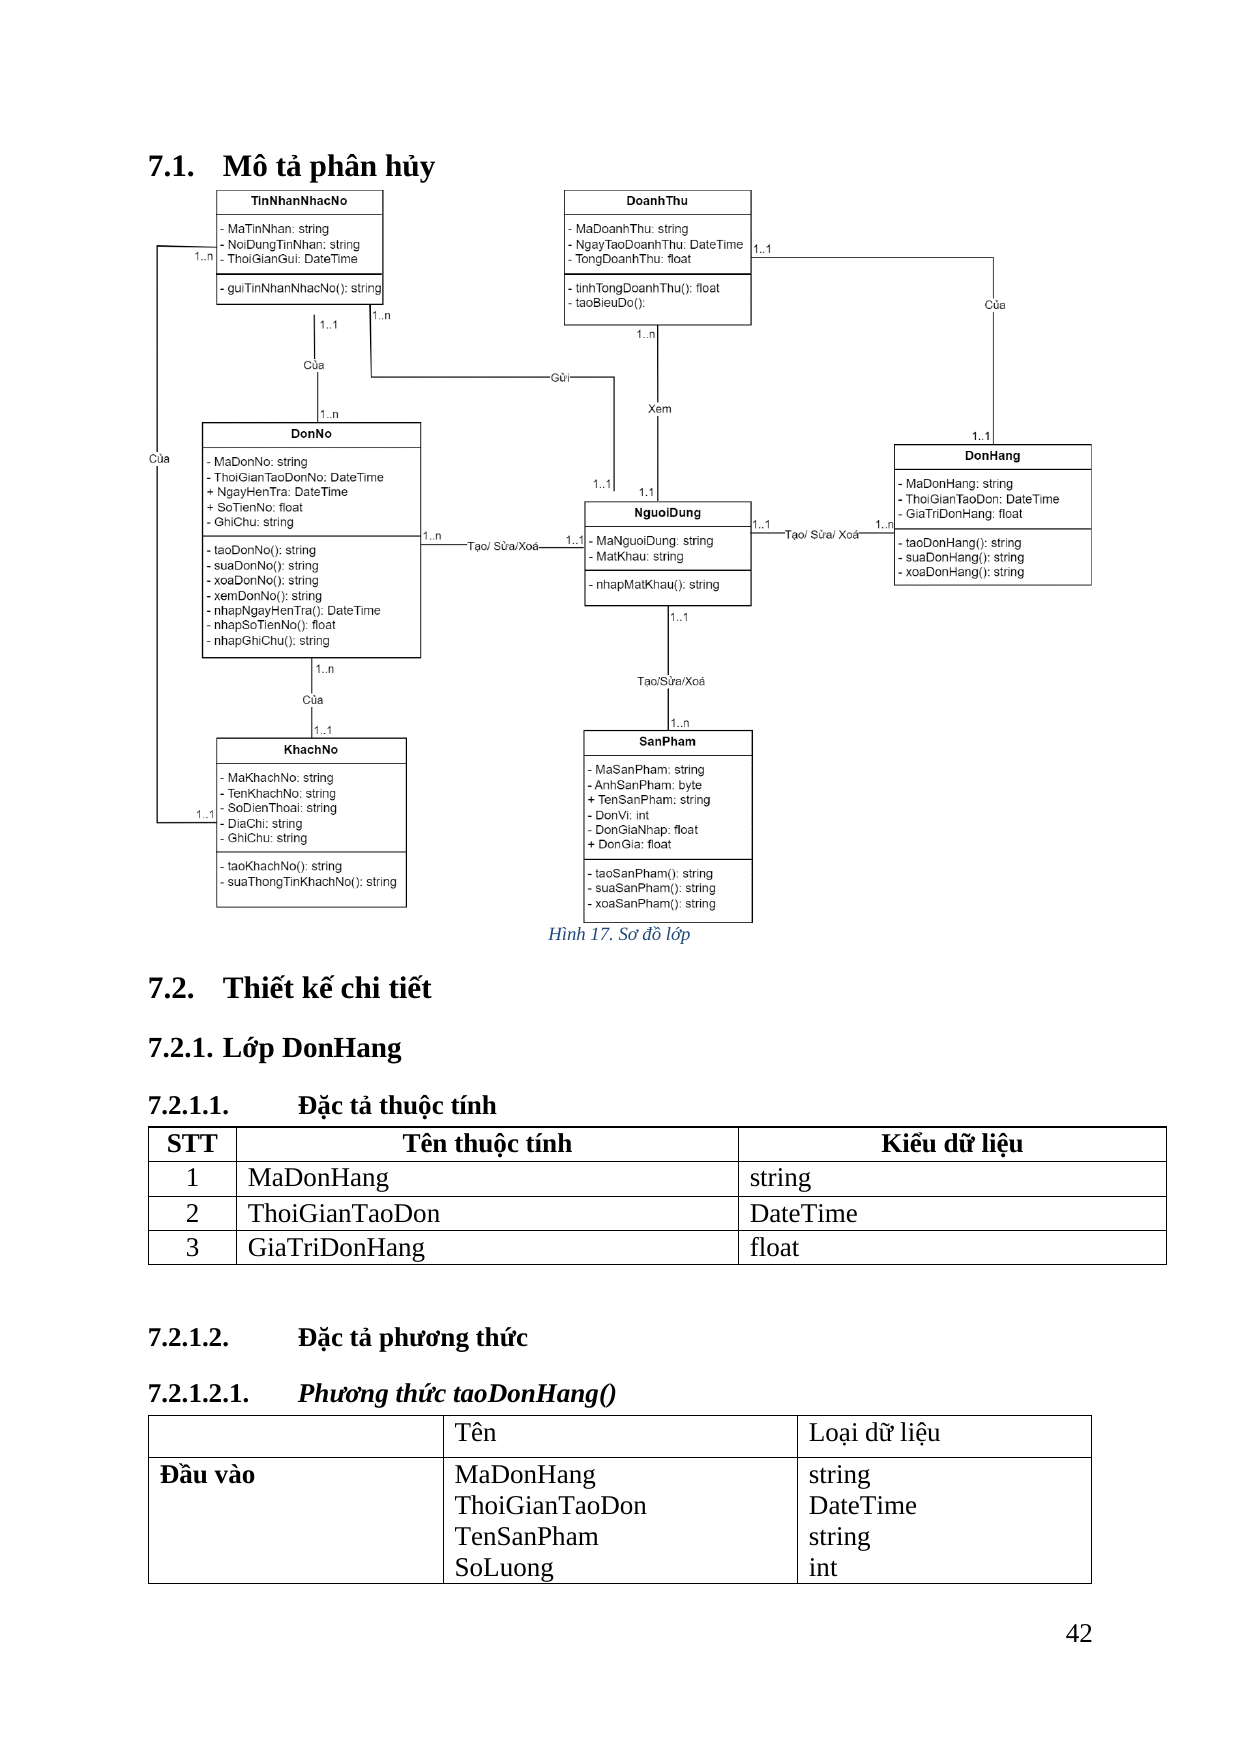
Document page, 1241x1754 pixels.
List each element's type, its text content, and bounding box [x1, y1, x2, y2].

table_cell 1 [149, 1162, 236, 1196]
subtitle Phương thức taoDonHang() [148, 1377, 1092, 1409]
table_header Loại dữ liệu [798, 1416, 1091, 1457]
table_cell GiaTriDonHang [237, 1231, 738, 1264]
picture [148, 190, 1092, 923]
subtitle Thiết kế chi tiết [148, 969, 1092, 1005]
table_cell MaDonHang [237, 1162, 738, 1196]
subtitle Lớp DonHang [148, 1030, 1092, 1064]
table_cell 2 [149, 1197, 236, 1230]
table_cell Đầu vào [149, 1458, 443, 1582]
table_cell float [739, 1231, 1166, 1264]
subtitle Mô tả phân hủy [148, 148, 1092, 184]
table_header STT [149, 1128, 236, 1161]
subtitle Đặc tả phương thức [148, 1321, 1092, 1352]
table_cell string [739, 1162, 1166, 1196]
subtitle Đặc tả thuộc tính [148, 1089, 1092, 1120]
table_cell 3 [149, 1231, 236, 1264]
table_header Kiểu dữ liệu [739, 1128, 1166, 1161]
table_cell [798, 1458, 1091, 1582]
table_cell DateTime [739, 1197, 1166, 1230]
text Hình 17. Sơ đồ lớp [148, 923, 1092, 944]
table_cell ThoiGianTaoDon [237, 1197, 738, 1230]
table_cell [444, 1458, 797, 1582]
table_header Tên [444, 1416, 797, 1457]
table_header [149, 1416, 443, 1457]
table_header Tên thuộc tính [237, 1128, 738, 1161]
